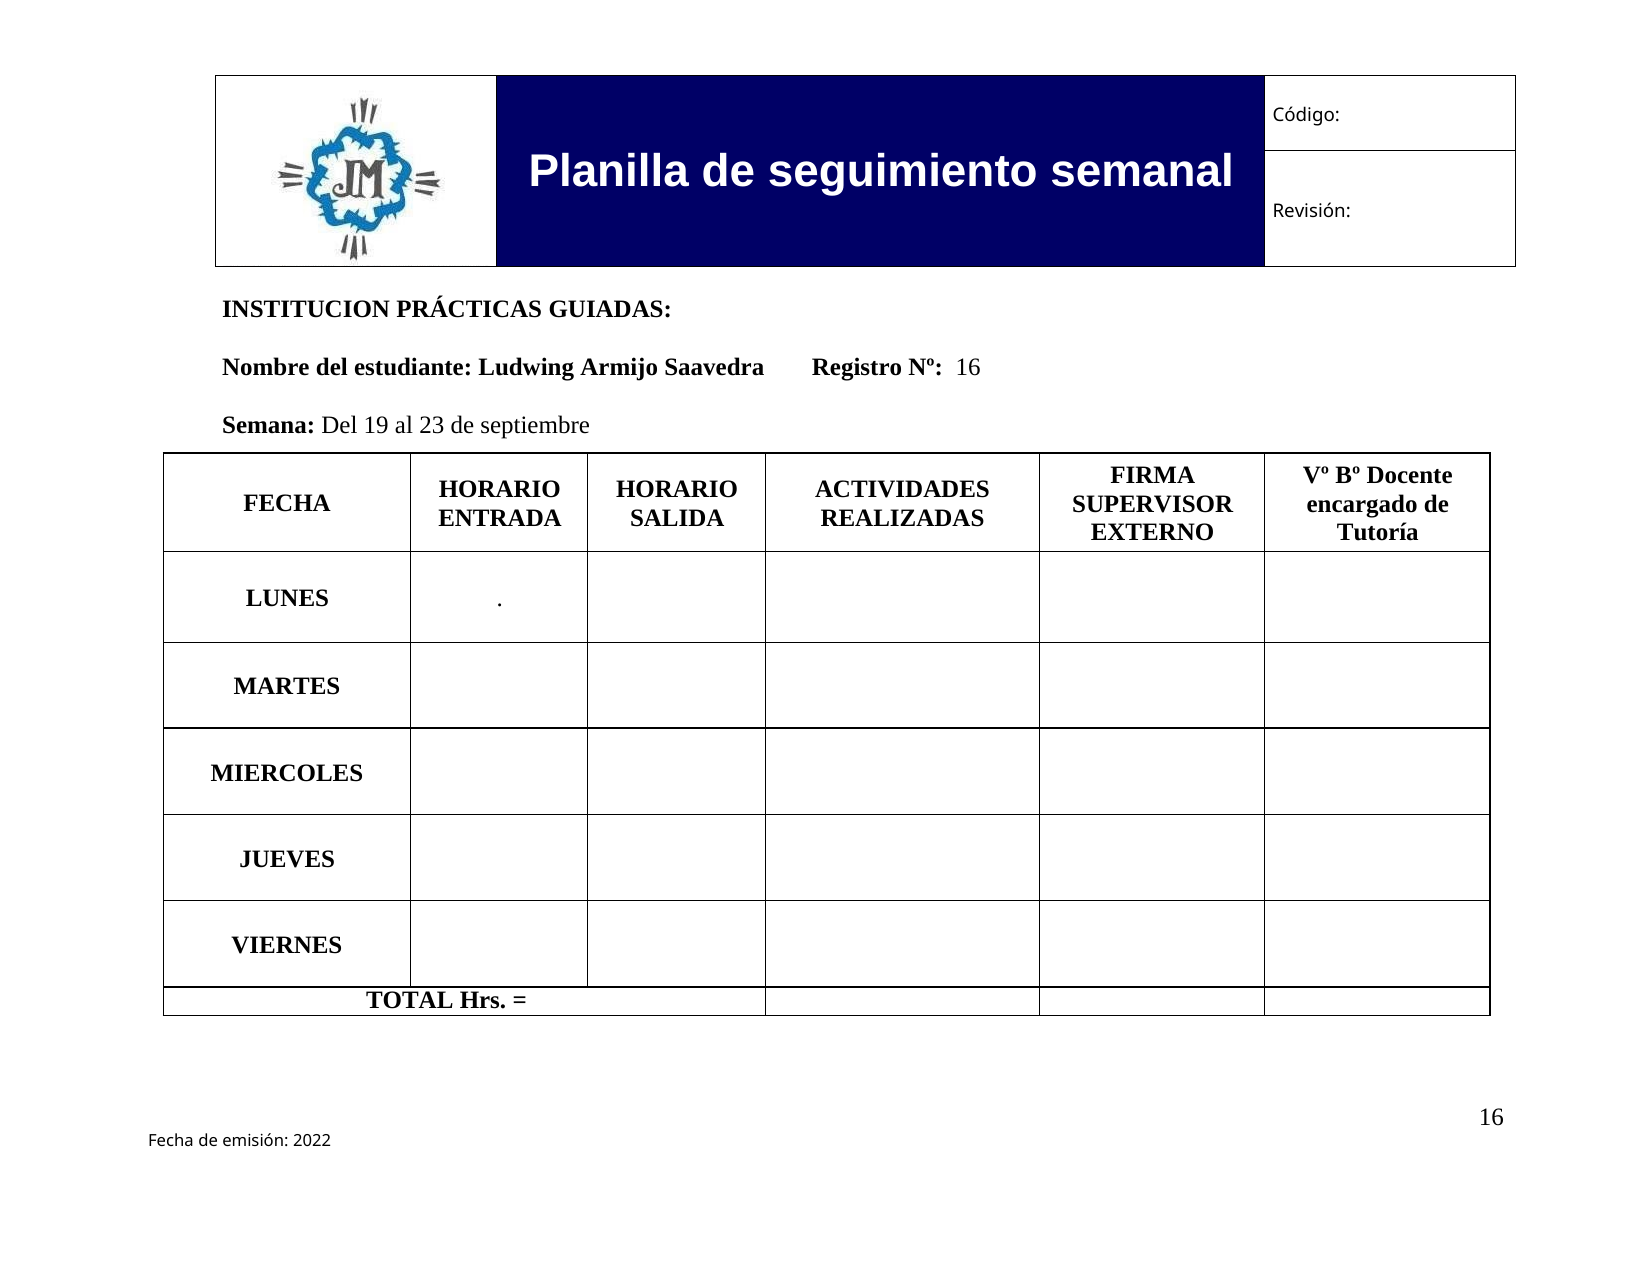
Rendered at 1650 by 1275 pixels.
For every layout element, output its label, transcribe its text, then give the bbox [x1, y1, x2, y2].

table_cell MIERCOLES [164, 729, 410, 814]
table_header HORARIO ENTRADA [411, 454, 587, 551]
table_cell [766, 815, 1039, 900]
text INSTITUCION PRÁCTICAS GUIADAS: [222, 294, 1527, 323]
picture [223, 90, 490, 266]
table_cell [411, 643, 587, 727]
table_cell [1265, 988, 1489, 1015]
table_cell [1265, 815, 1489, 900]
text 16 [137, 1102, 1503, 1131]
table_cell [1265, 552, 1489, 642]
table_header ACTIVIDADES REALIZADAS [766, 454, 1039, 551]
table_cell [766, 729, 1039, 814]
table_cell [588, 552, 765, 642]
table_header HORARIO SALIDA [588, 454, 765, 551]
text Nombre del estudiante: Ludwing Armijo Saavedra Registro Nº: 16 [222, 352, 1527, 381]
table_header Planilla de seguimiento semanal [497, 76, 1264, 266]
table_cell [588, 815, 765, 900]
table_cell [766, 552, 1039, 642]
table_cell MARTES [164, 643, 410, 727]
table_header [216, 76, 496, 266]
table_cell . [411, 552, 587, 642]
table_header FIRMA SUPERVISOR EXTERNO [1040, 454, 1264, 551]
table_cell [588, 643, 765, 727]
table_cell [766, 988, 1039, 1015]
table_cell [1040, 729, 1264, 814]
table_cell [411, 901, 587, 986]
table_cell [1265, 643, 1489, 727]
table_cell [411, 815, 587, 900]
table_cell [1040, 643, 1264, 727]
table_cell TOTAL Hrs. = [164, 988, 765, 1015]
table_cell [588, 729, 765, 814]
table_header Vº Bº Docente encargado de Tutoría [1265, 454, 1489, 551]
table_cell LUNES [164, 552, 410, 642]
table_cell [1265, 729, 1489, 814]
text Semana: Del 19 al 23 de septiembre [222, 410, 1527, 438]
table_cell [766, 901, 1039, 986]
table_cell [1040, 552, 1264, 642]
table_cell VIERNES [164, 901, 410, 986]
table_cell [766, 643, 1039, 727]
table_cell JUEVES [164, 815, 410, 900]
table_cell [1040, 988, 1264, 1015]
table_cell [1040, 901, 1264, 986]
table_header Código: [1265, 76, 1515, 149]
table_header FECHA [164, 454, 410, 551]
table_cell [411, 729, 587, 814]
table_cell [1040, 815, 1264, 900]
table_cell [1265, 901, 1489, 986]
table_cell [588, 901, 765, 986]
table_cell Revisión: [1265, 151, 1515, 266]
text Fecha de emisión: 2022 [148, 1131, 1527, 1150]
